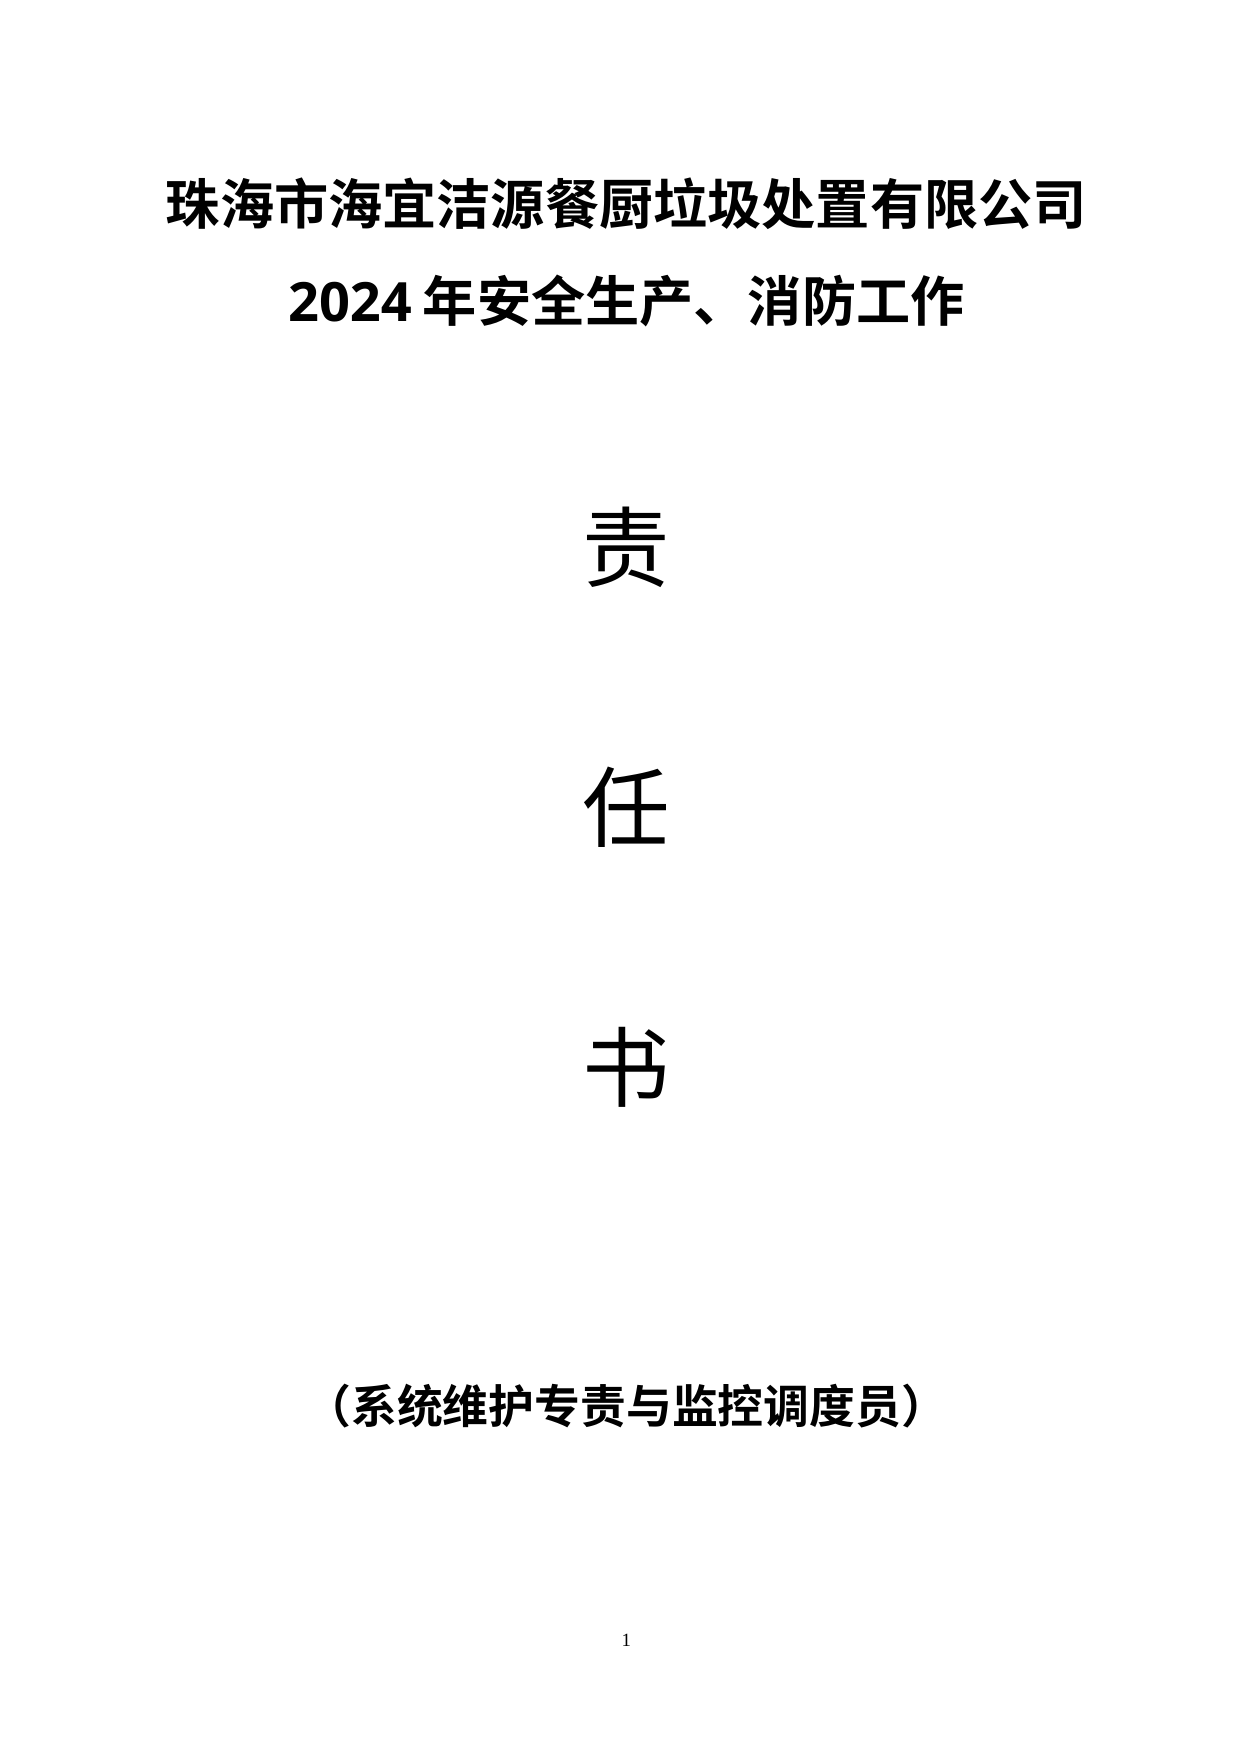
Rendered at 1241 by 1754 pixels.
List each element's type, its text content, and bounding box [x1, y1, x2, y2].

text 任 [134, 737, 1118, 867]
text 珠海市海宜洁源餐厨垃圾处置有限公司 [134, 152, 1118, 249]
text 责 [134, 477, 1118, 607]
text （系统维护专责与监控调度员） [134, 1354, 1118, 1452]
text 书 [134, 997, 1118, 1127]
text 2024年安全生产、消防工作 [134, 249, 1118, 347]
